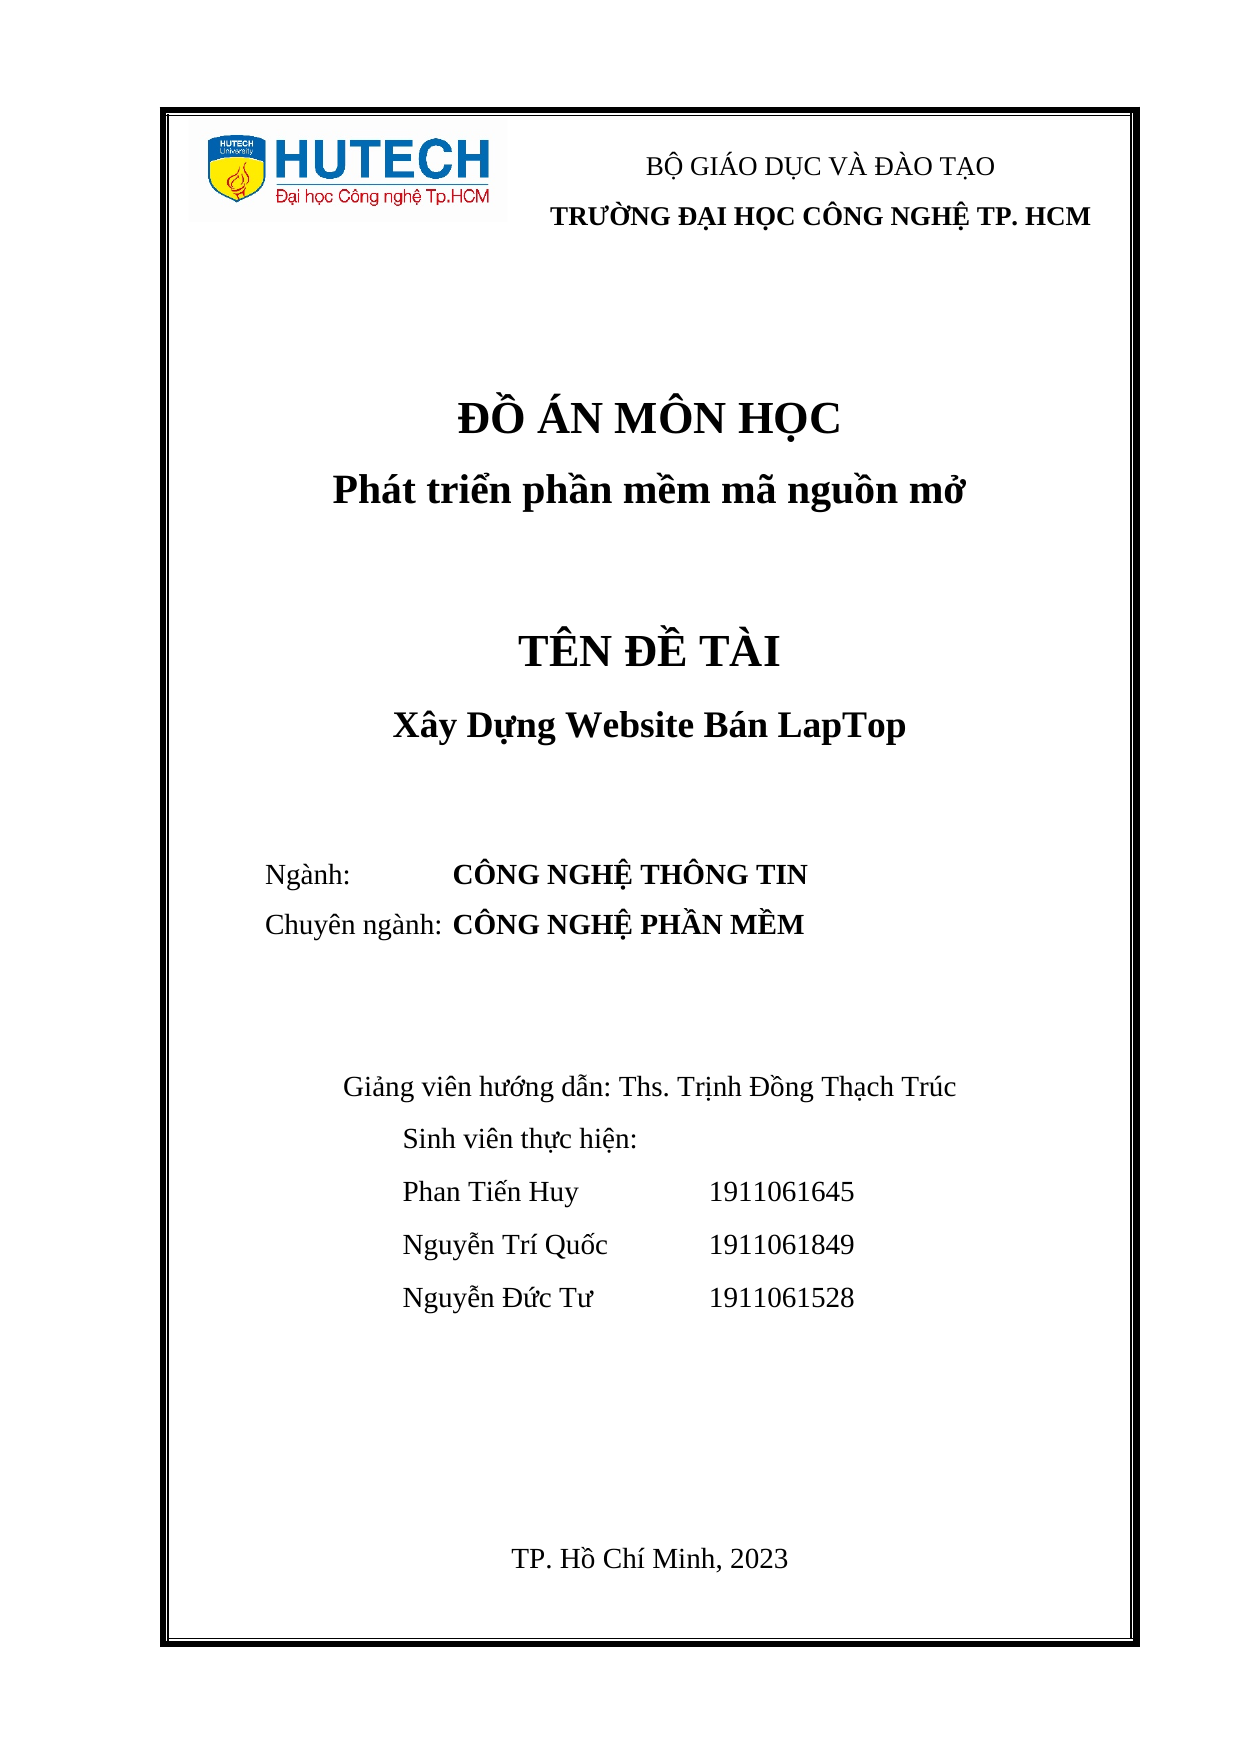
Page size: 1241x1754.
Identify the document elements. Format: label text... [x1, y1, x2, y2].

table_header [177, 118, 519, 251]
text TP. Hồ Chí Minh, 2023 [177, 1542, 1122, 1575]
text Phát triển phần mềm mã nguồn mở [177, 465, 1122, 513]
text Chuyên ngành: CÔNG NGHỆ PHẦN MỀM [265, 907, 1122, 941]
text Nguyễn Trí Quốc 1911061849 [327, 1227, 1122, 1261]
text Phan Tiến Huy 1911061645 [327, 1174, 1122, 1208]
text Ngành: CÔNG NGHỆ THÔNG TIN [265, 857, 1122, 891]
text TÊN ĐỀ TÀI [177, 623, 1122, 676]
text Xây Dựng Website Bán LapTop [177, 702, 1122, 745]
text Giảng viên hướng dẫn: Ths. Trịnh Đồng Thạch Trúc [177, 1069, 1122, 1102]
table_header BỘ GIÁO DỤC VÀ ĐÀO TẠO TRƯỜNG ĐẠI HỌC CÔNG NGHỆ TP. HCM [519, 118, 1122, 251]
text Sinh viên thực hiện: [327, 1121, 1122, 1155]
text Nguyễn Đức Tư 1911061528 [327, 1280, 1122, 1313]
text ĐỒ ÁN MÔN HỌC [177, 391, 1122, 444]
picture [188, 118, 508, 222]
